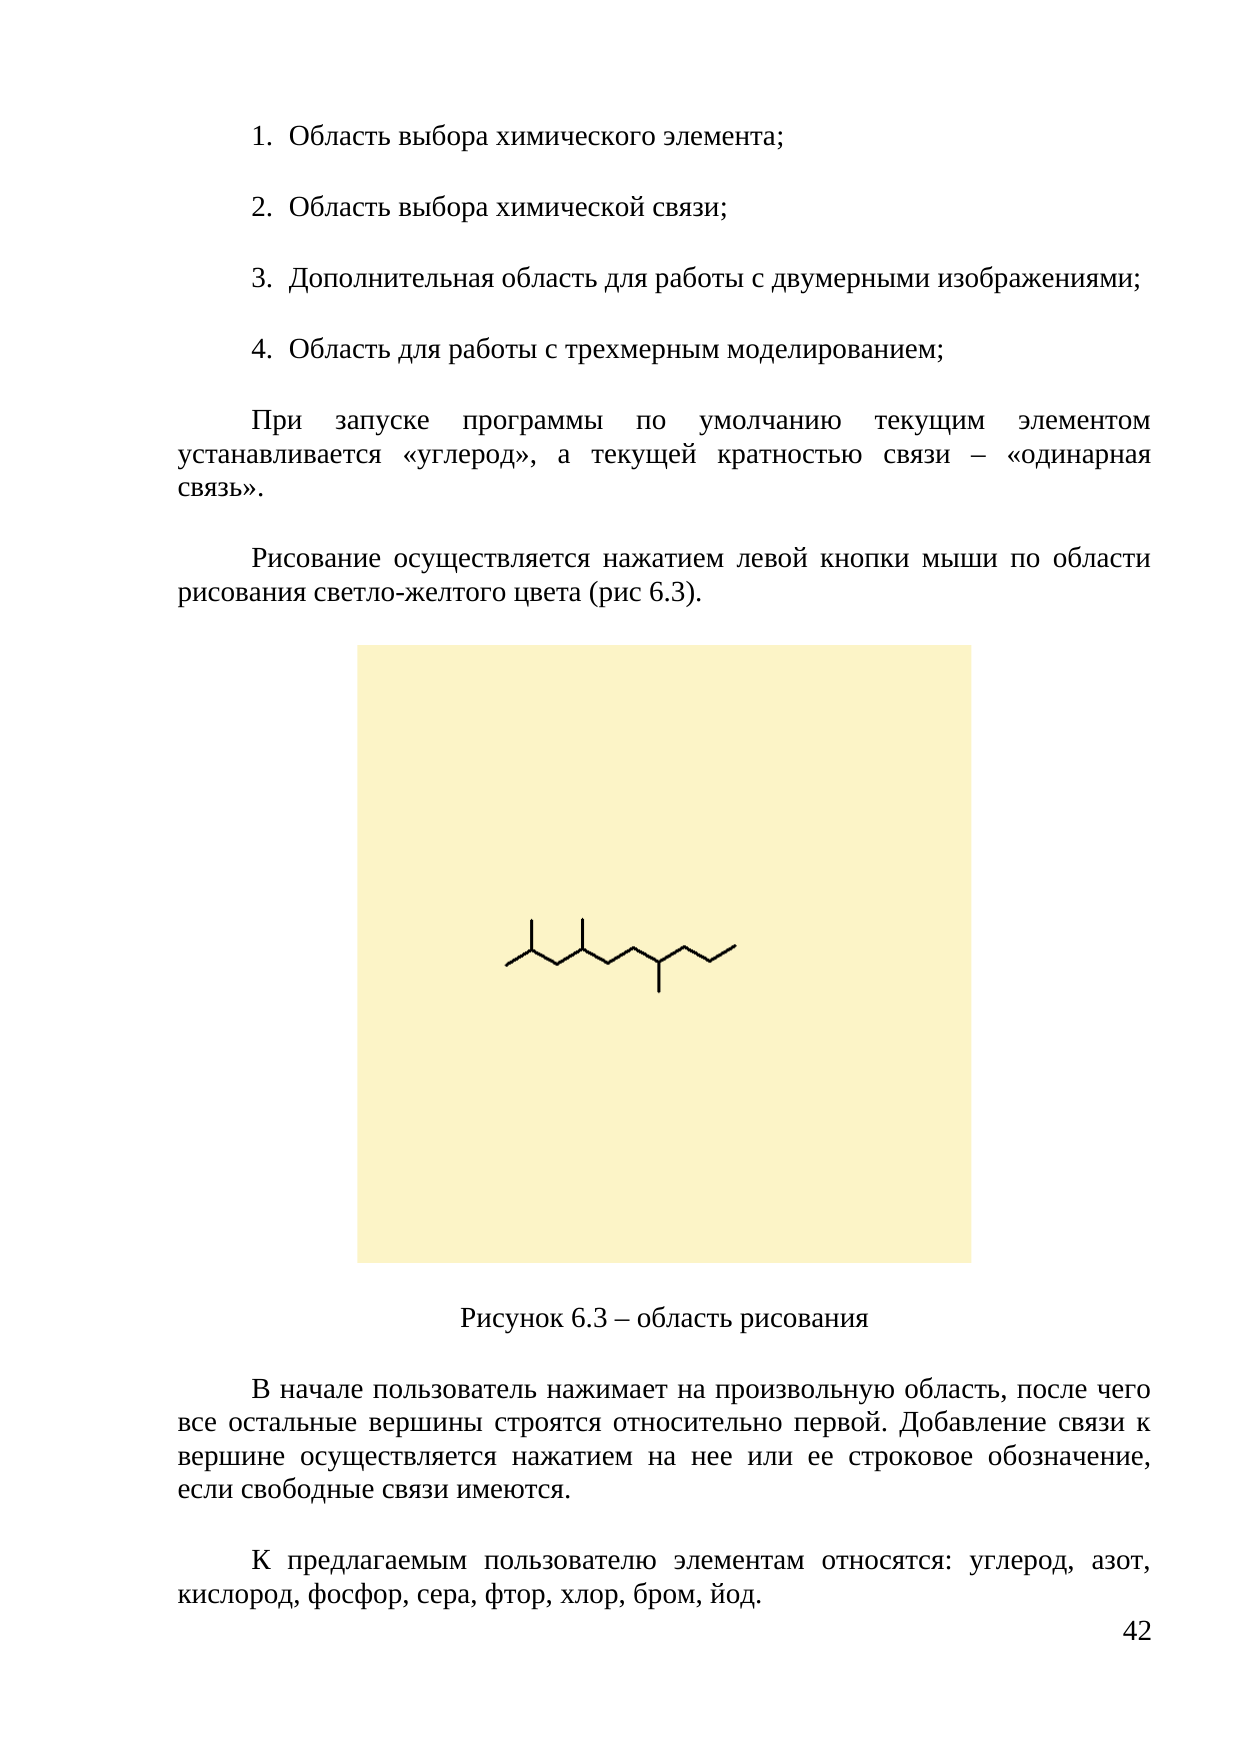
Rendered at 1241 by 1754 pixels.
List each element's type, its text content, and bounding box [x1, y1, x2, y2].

list Область выбора химической связи; [251, 189, 1152, 223]
text В начале пользователь нажимает на произвольную область, после чего все остальные вершины строятся относительно первой. Добавление связи к вершине осуществляется нажатием на нее или ее строковое обозначение, если свободные связи имеются. [177, 1371, 1152, 1505]
list Дополнительная область для работы с двумерными изображениями; [251, 260, 1152, 294]
text К предлагаемым пользователю элементам относятся: углерод, азот, кислород, фосфор, сера, фтор, хлор, бром, йод. [177, 1542, 1152, 1609]
text Рисунок 6.3 – область рисования [177, 1300, 1152, 1333]
list Область для работы с трехмерным моделированием; [251, 331, 1152, 365]
text При запуске программы по умолчанию текущим элементом устанавливается «углерод», а текущей кратностью связи – «одинарная связь». [177, 402, 1152, 503]
text Рисование осуществляется нажатием левой кнопки мыши по области рисования светло-желтого цвета (рис 6.3). [177, 541, 1152, 608]
picture [357, 645, 972, 1263]
list Область выбора химического элемента; [251, 118, 1152, 152]
